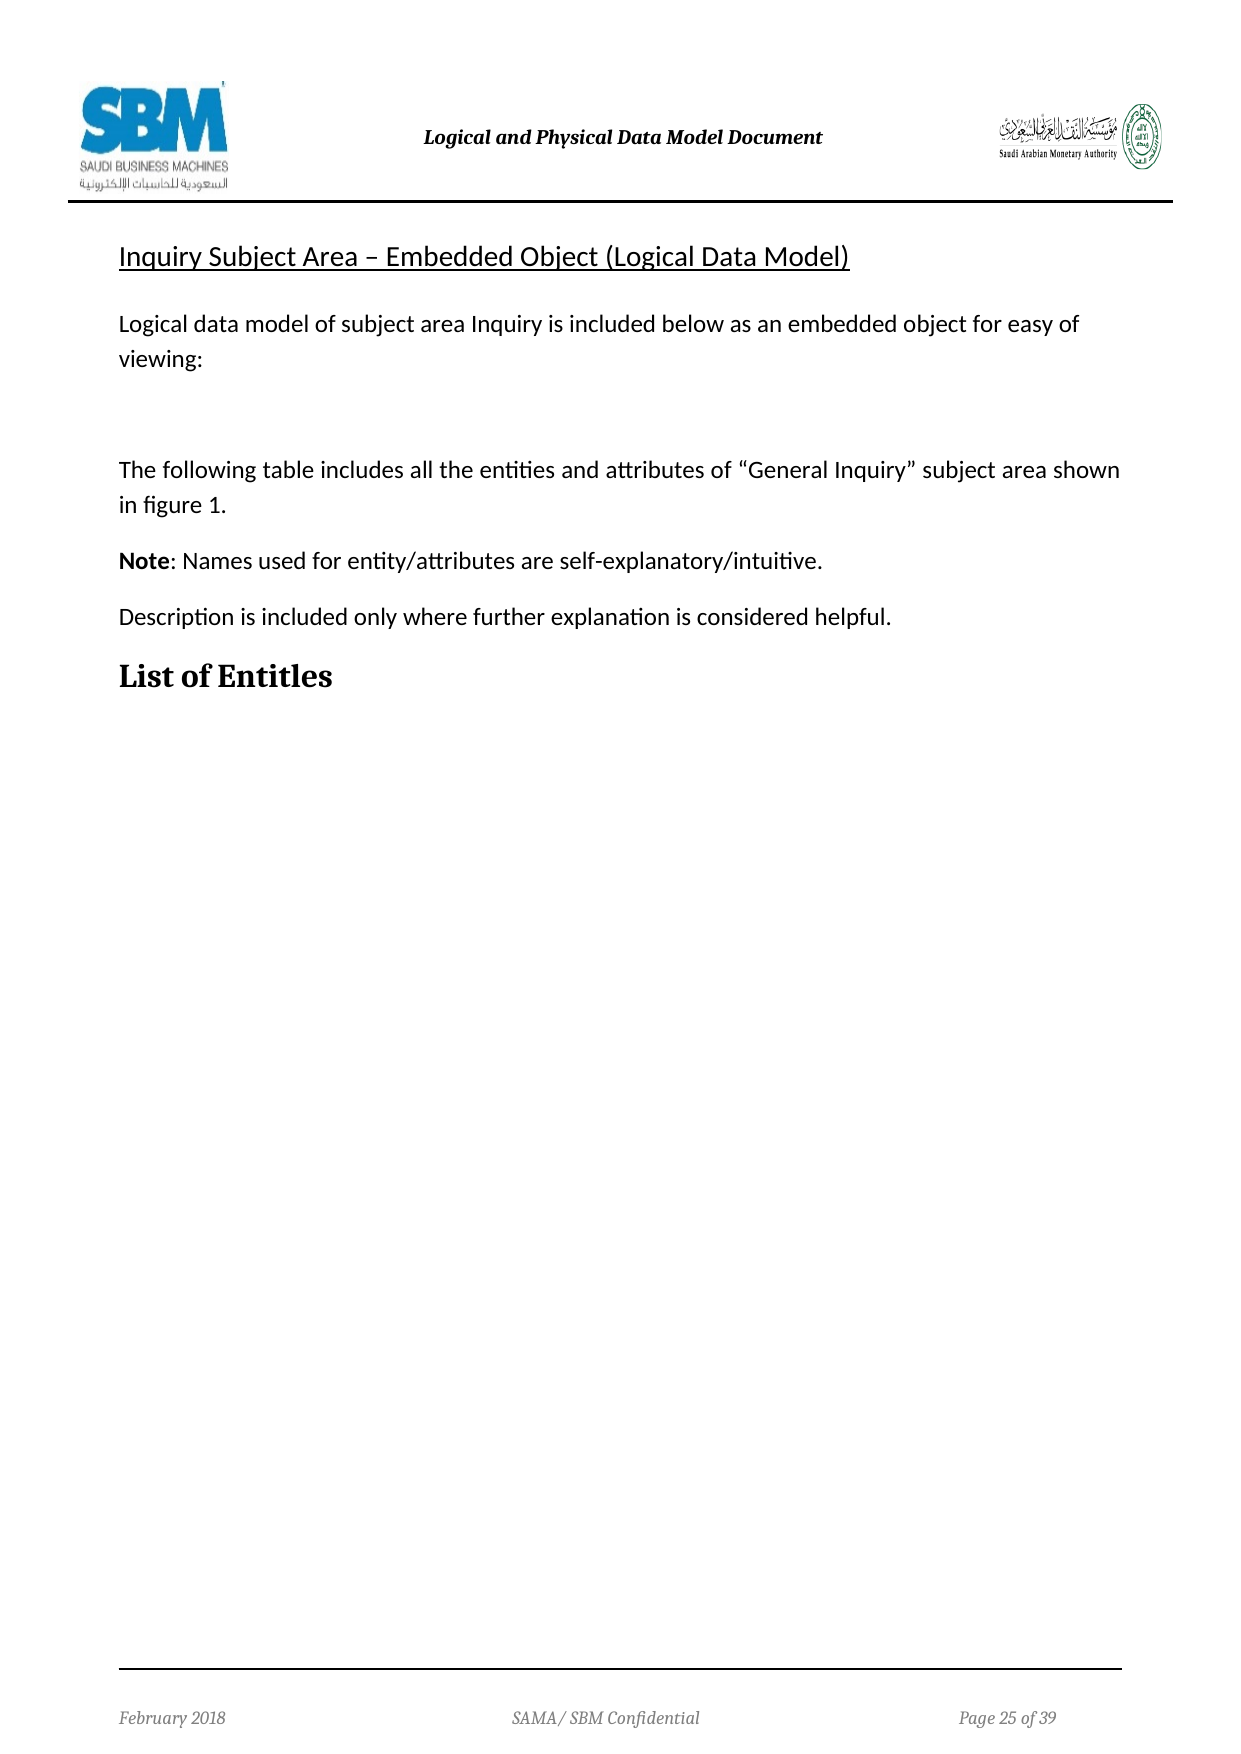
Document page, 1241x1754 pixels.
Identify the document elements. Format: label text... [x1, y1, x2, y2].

picture [998, 100, 1162, 175]
text Logical data model of subject area Inquiry is included below as an embedded object for easy of viewing: [118, 308, 1122, 373]
text List of Entitles [118, 657, 1122, 696]
text Note: Names used for entity/attributes are self-explanatory/intuitive. [118, 546, 1122, 576]
text Inquiry Subject Area – Embedded Object (Logical Data Model) [118, 238, 1122, 274]
text Description is included only where further explanation is considered helpful. [118, 601, 1122, 632]
picture [78, 81, 229, 194]
text The following table includes all the entities and attributes of “General Inquiry” subject area shown in figure 1. [118, 455, 1122, 520]
